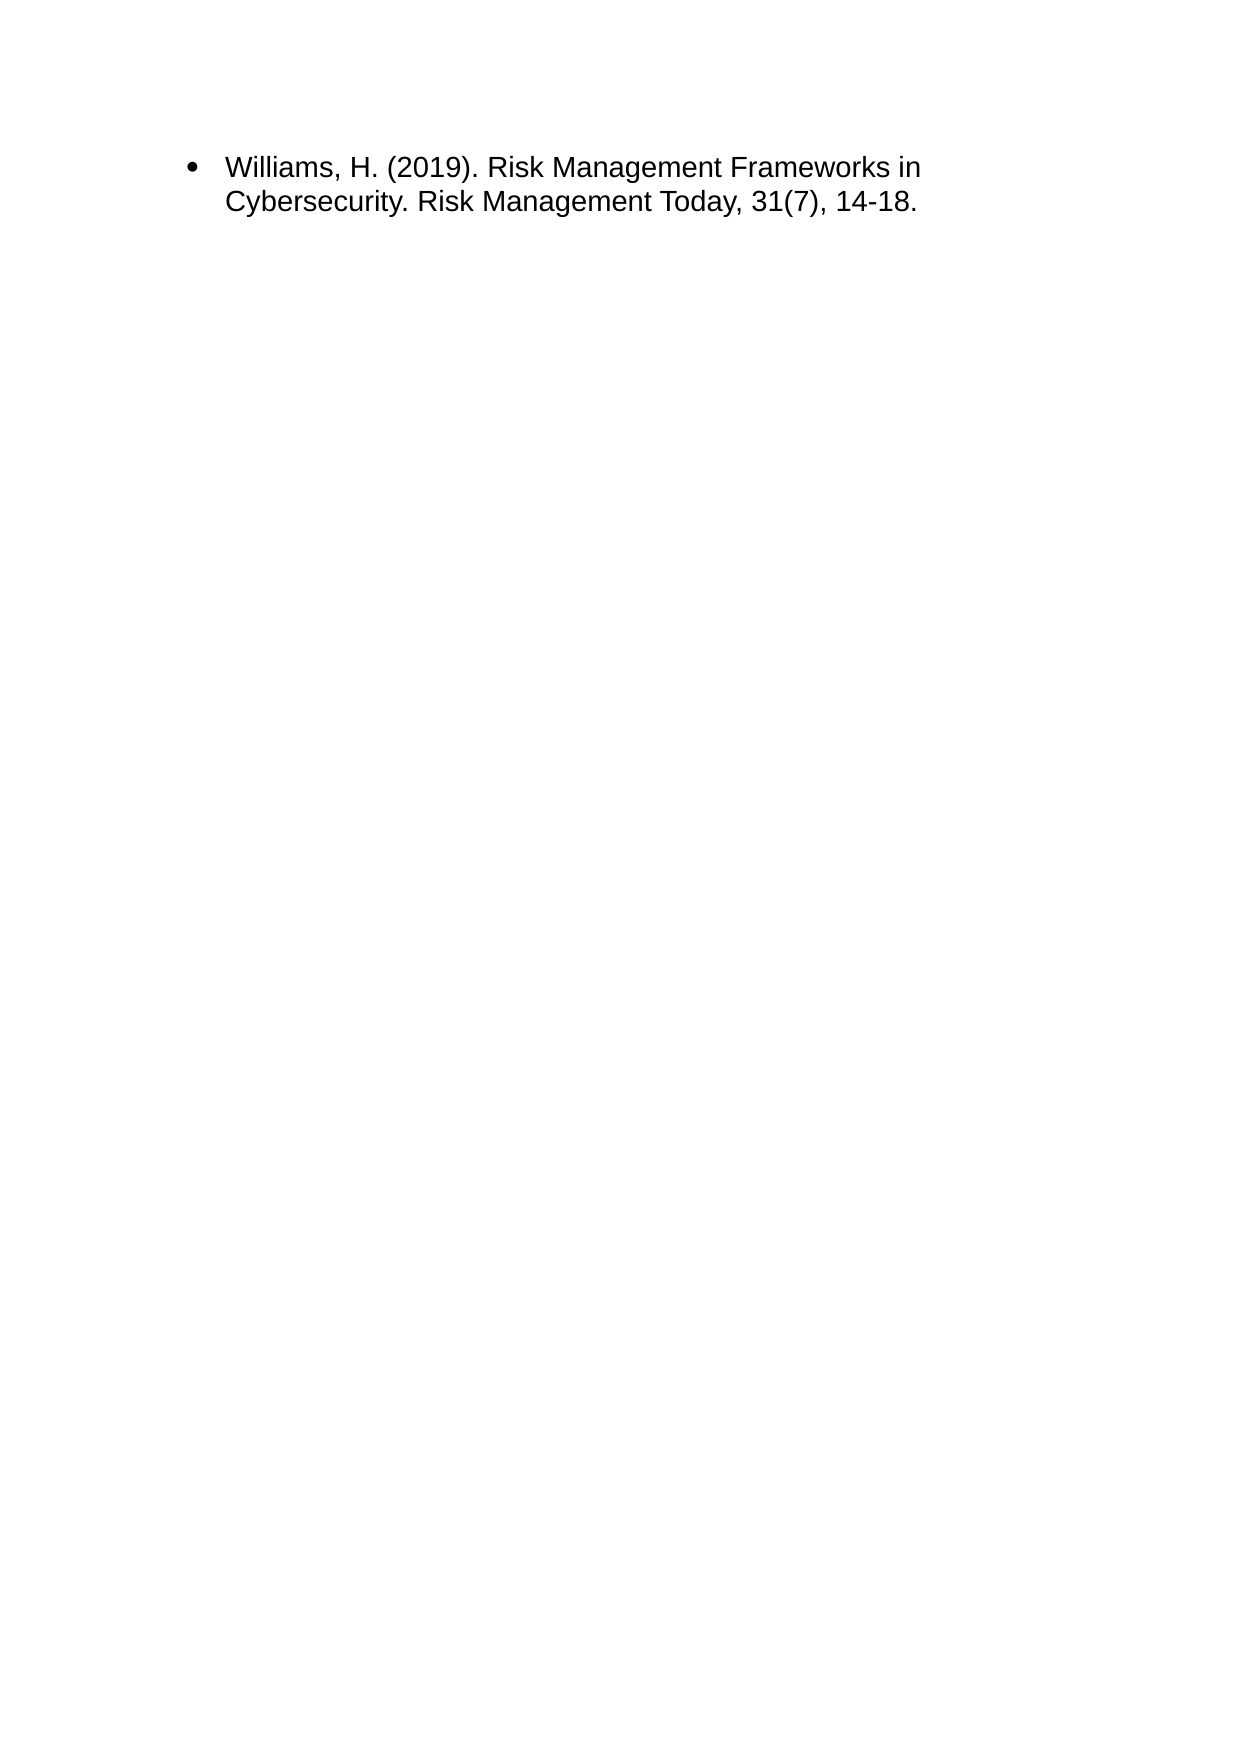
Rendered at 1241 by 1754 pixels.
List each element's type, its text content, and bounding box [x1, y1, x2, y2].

list Williams, H. (2019). Risk Management Frameworks in Cybersecurity. Risk Management Today, 31(7), 14-18. [187, 150, 1090, 217]
